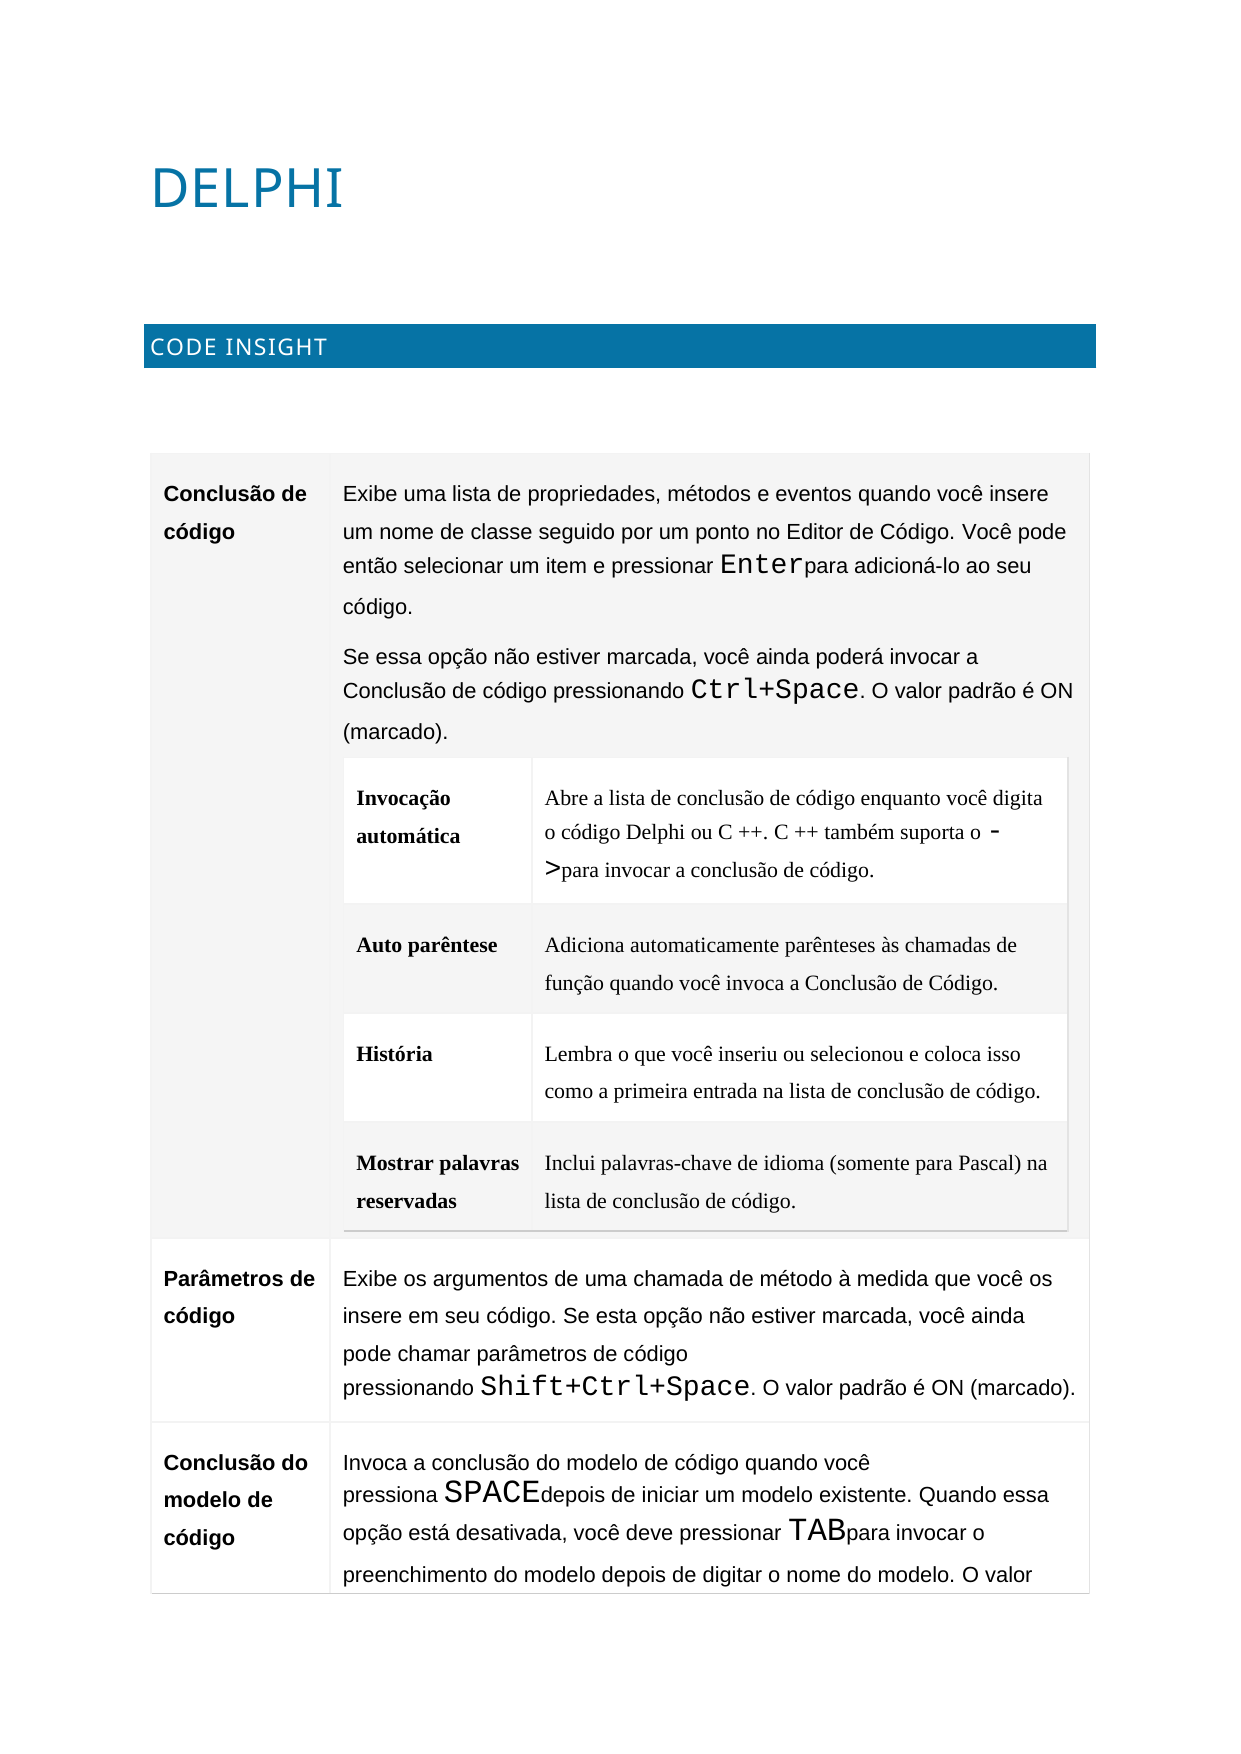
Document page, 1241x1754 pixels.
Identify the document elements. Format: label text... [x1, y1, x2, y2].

title Delphi [150, 150, 1090, 224]
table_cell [152, 1423, 329, 1593]
table_header Conclusão de código [152, 454, 329, 1237]
table_cell Exibe os argumentos de uma chamada de método à medida que você os insere em seu código. Se esta opção não estiver marcada, você ainda pode chamar parâmetros de código pressionando Shift+Ctrl+Space. O valor padrão é ON (marcado). [331, 1239, 1089, 1421]
table_header Exibe uma lista de propriedades, métodos e eventos quando você insere um nome de classe seguido por um ponto no Editor de Código. Você pode então selecionar um item e pressionar Enterpara adicioná-lo ao seu código. Se essa opção não estiver marcada, você ainda poderá invocar a Conclusão de código pressionando Ctrl+Space. O valor padrão é ON (marcado). [331, 454, 1089, 1237]
table_cell Parâmetros de código [152, 1239, 329, 1421]
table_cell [331, 1423, 1089, 1593]
subtitle Code Insight [150, 331, 1090, 362]
